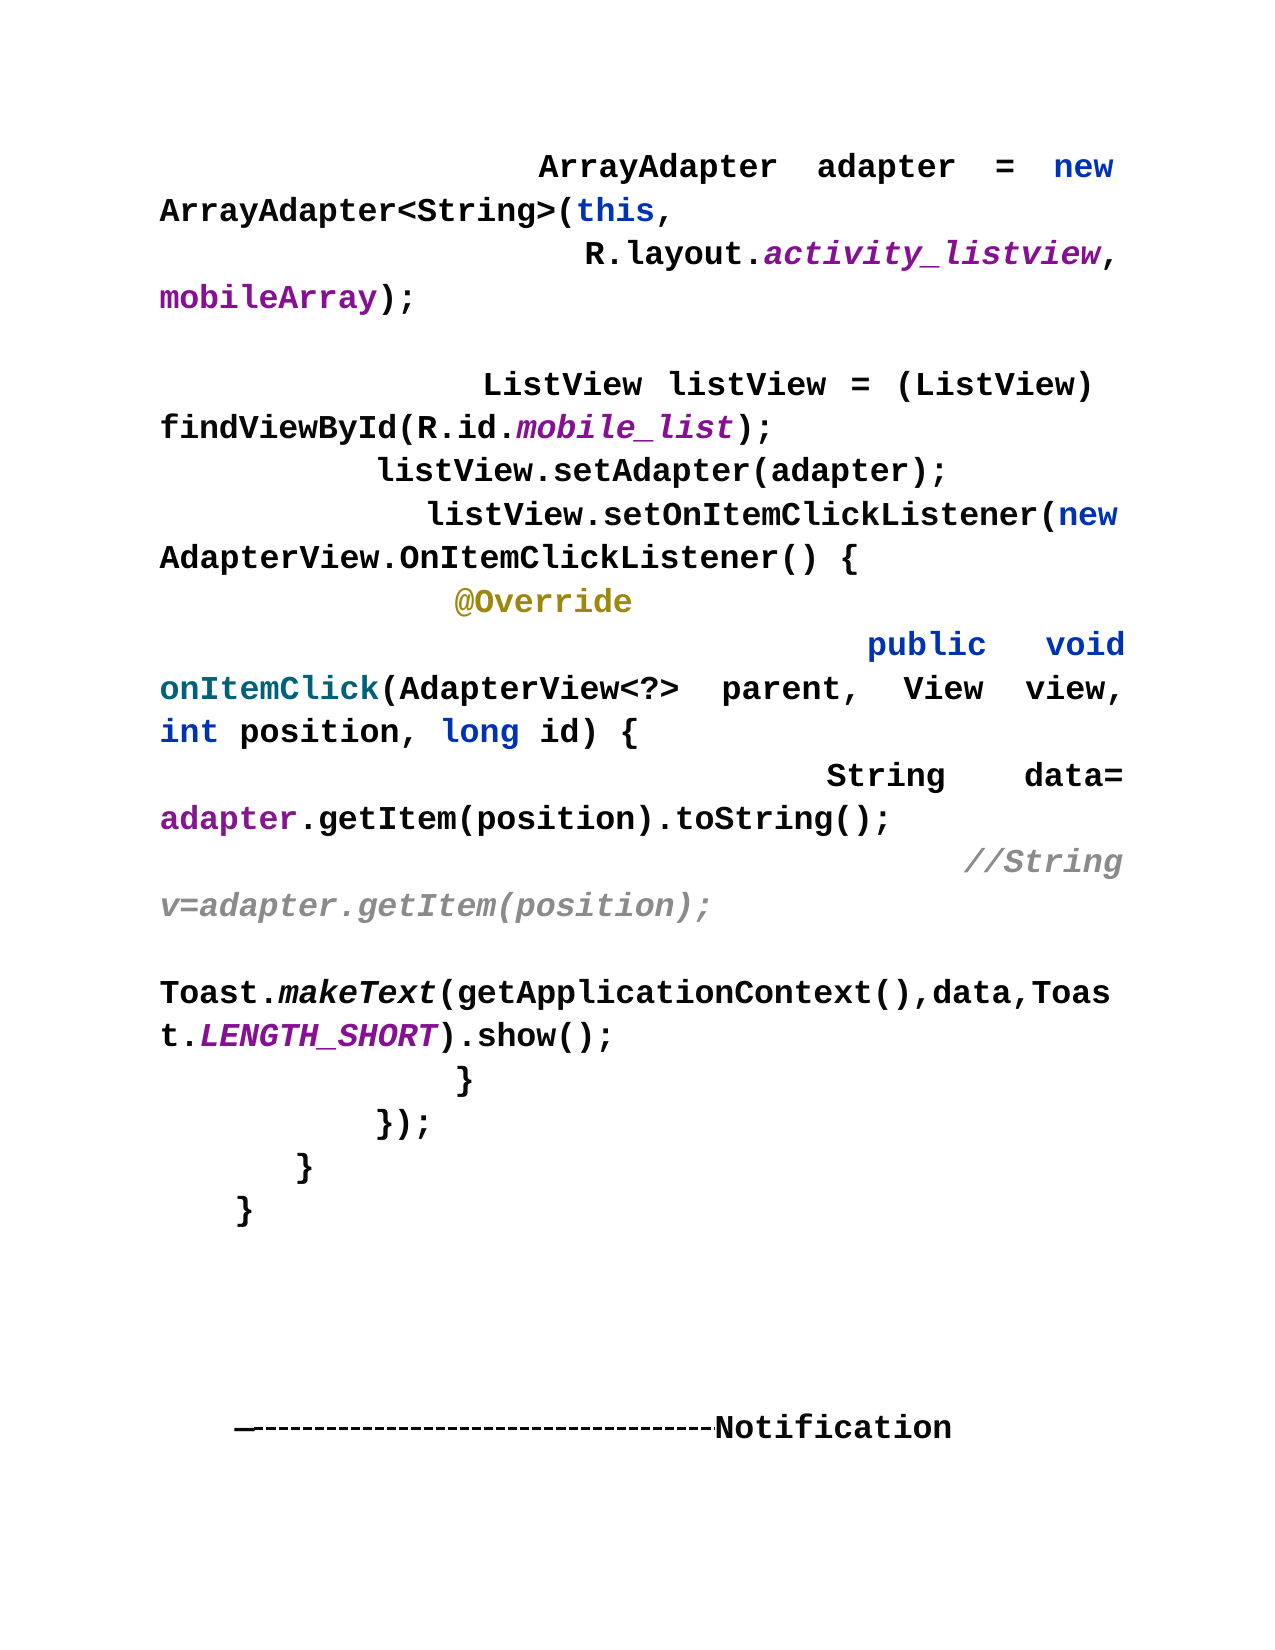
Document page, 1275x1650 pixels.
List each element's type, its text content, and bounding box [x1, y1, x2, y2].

text R.layout.activity_listview, [584, 237, 1135, 275]
text mobileArray); [159, 280, 1135, 318]
text } [294, 1149, 1135, 1187]
text @Override [454, 584, 1135, 622]
text } [234, 1193, 1135, 1231]
text listView.setAdapter(adapter); listView.setOnItemClickListener(new [374, 454, 1124, 535]
text }); [374, 1106, 1135, 1144]
text AdapterView.OnItemClickListener() { [159, 541, 1135, 579]
text Toast.makeText(getApplicationContext(),data,Toas t.LENGTH_SHORT).show(); [159, 976, 1135, 1057]
text public void onItemClick(AdapterView<?> parent, View view, int position, long id) { [159, 628, 1125, 753]
text ListView listView = (ListView) findViewById(R.id.mobile_list); [159, 367, 1124, 448]
text //String [964, 845, 1135, 883]
text v=adapter.getItem(position); [159, 889, 1135, 926]
text — Notification [234, 1410, 1135, 1448]
text } [454, 1062, 1135, 1100]
text ArrayAdapter adapter = new ArrayAdapter<String>(this, [159, 150, 1135, 231]
text String data= adapter.getItem(position).toString(); [159, 758, 1124, 839]
